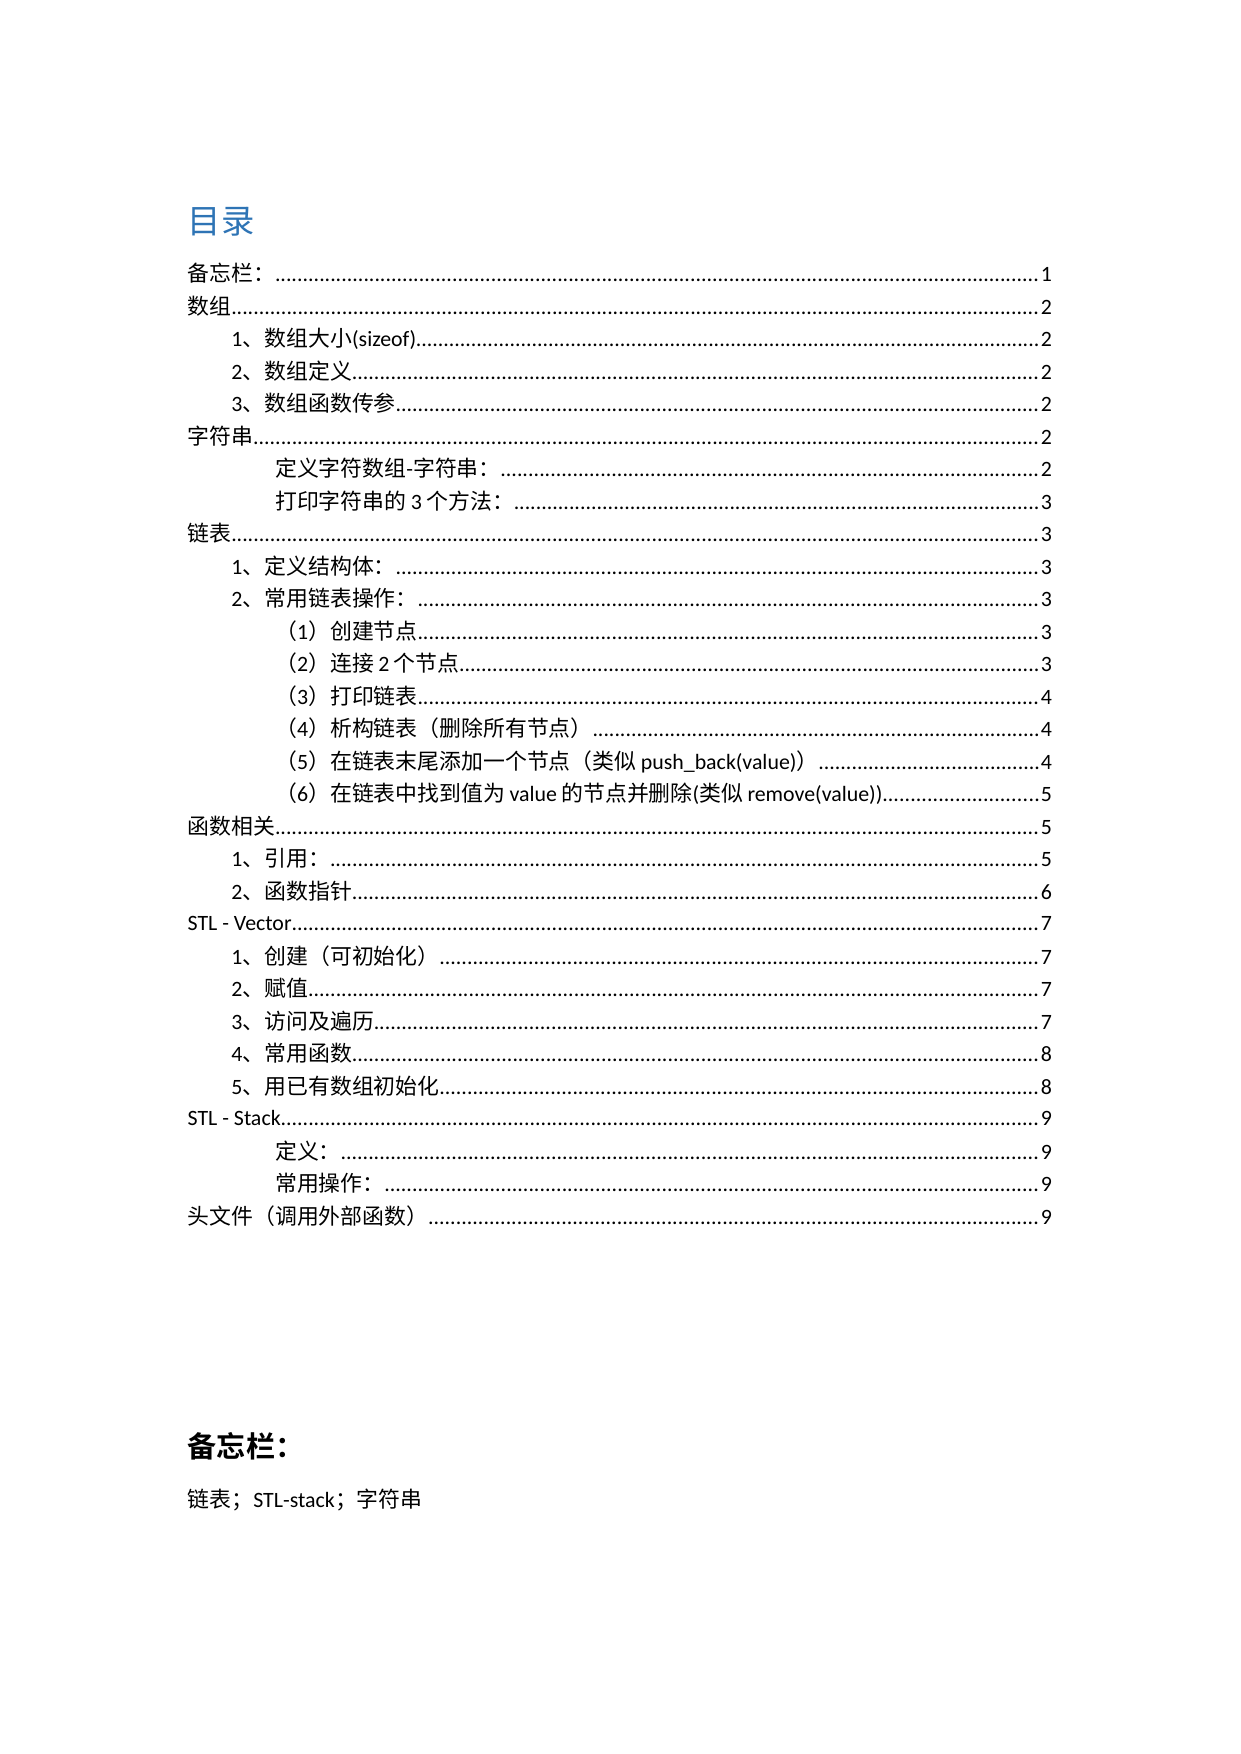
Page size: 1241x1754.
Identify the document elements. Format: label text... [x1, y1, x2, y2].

text 链表；STL-stack；字符串 [187, 1481, 1053, 1514]
subtitle 备忘栏： [187, 1412, 1053, 1477]
